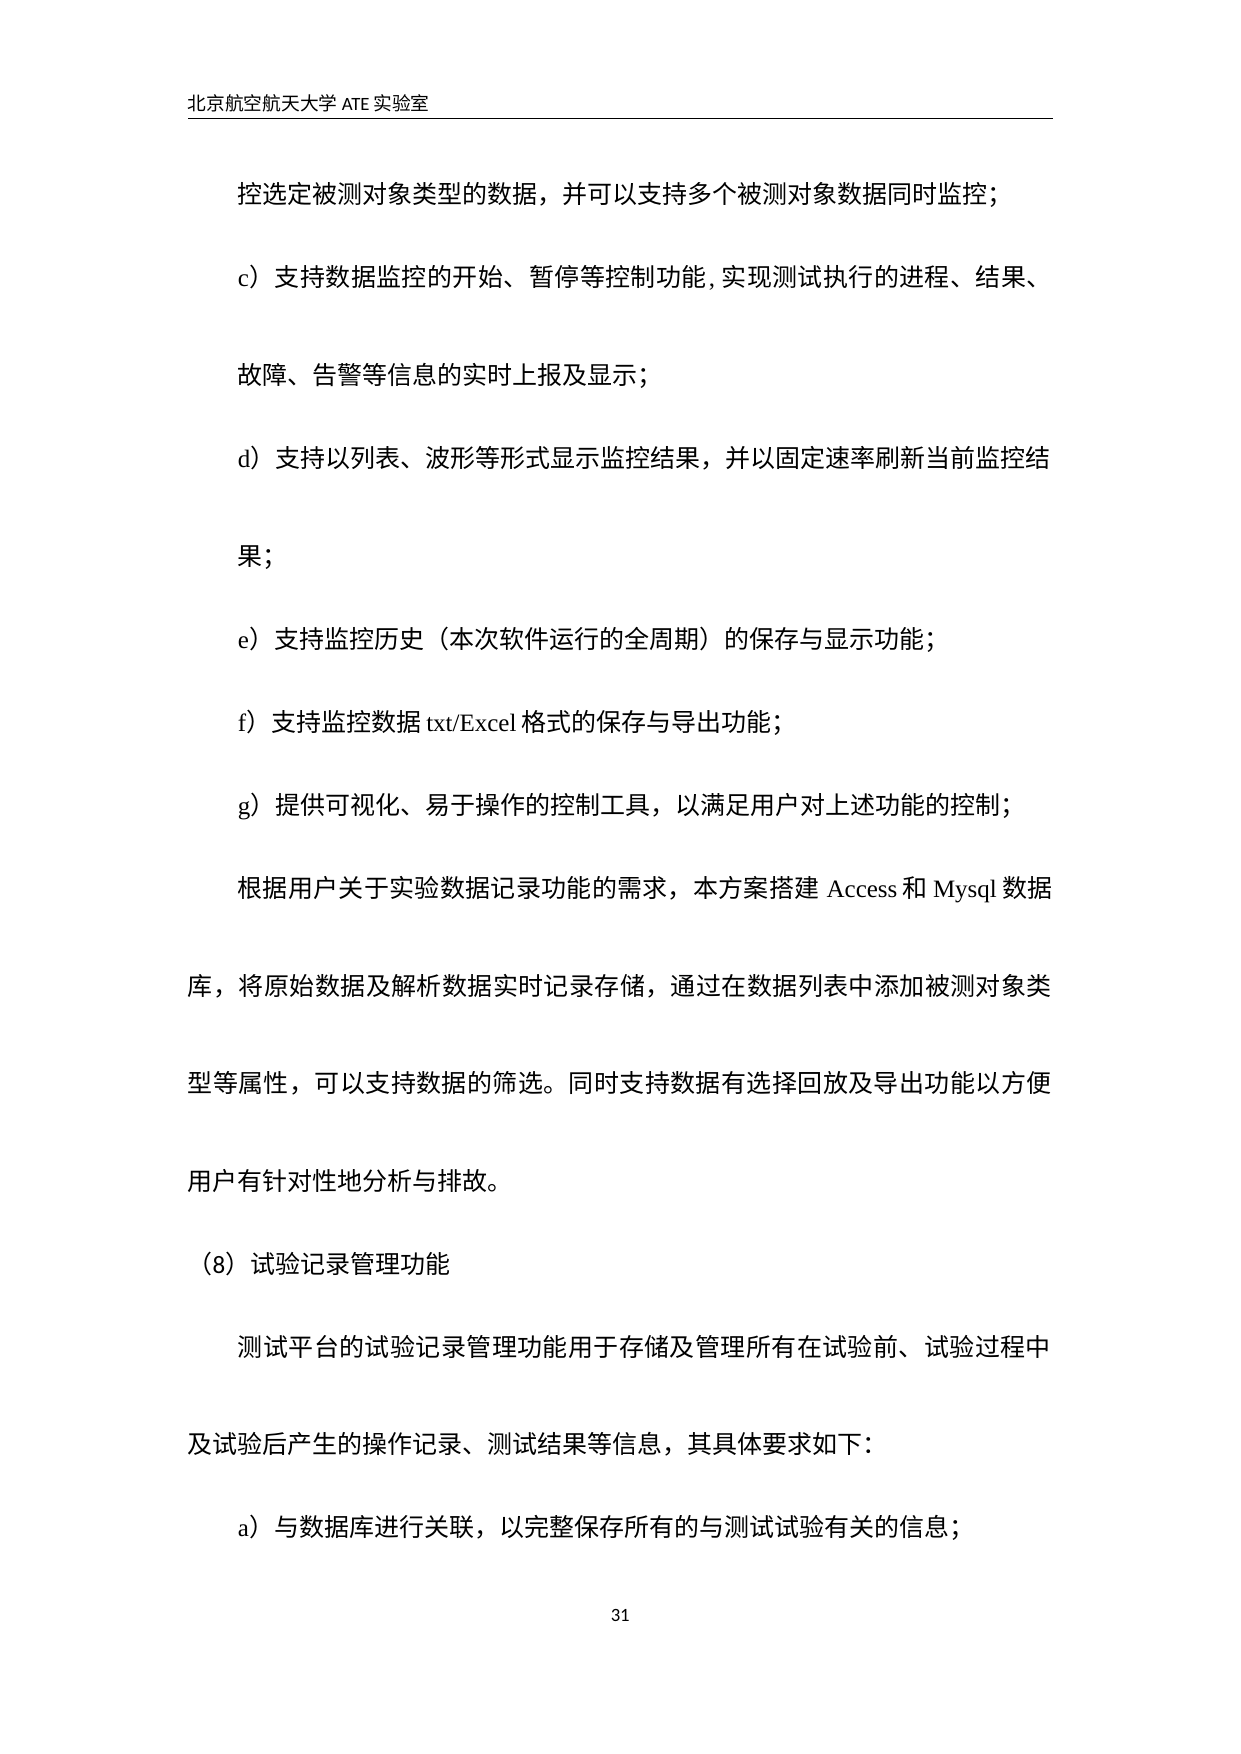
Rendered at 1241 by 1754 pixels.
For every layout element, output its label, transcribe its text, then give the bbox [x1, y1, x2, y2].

text d）支持以列表、波形等形式显示监控结果，并以固定速率刷新当前监控结果； [238, 424, 1053, 587]
text 测试平台的试验记录管理功能用于存储及管理所有在试验前、试验过程中及试验后产生的操作记录、测试结果等信息，其具体要求如下： [187, 1313, 1053, 1475]
text f）支持监控数据txt/Excel格式的保存与导出功能； [238, 688, 1053, 753]
text a）与数据库进行关联，以完整保存所有的与测试试验有关的信息； [238, 1493, 1053, 1558]
text 根据用户关于实验数据记录功能的需求，本方案搭建Access和Mysql数据库，将原始数据及解析数据实时记录存储，通过在数据列表中添加被测对象类型等属性，可以支持数据的筛选。同时支持数据有选择回放及导出功能以方便用户有针对性地分析与排故。 [187, 854, 1053, 1212]
text g）提供可视化、易于操作的控制工具，以满足用户对上述功能的控制； [238, 771, 1053, 836]
text c）支持数据监控的开始、暂停等控制功能, 实现测试执行的进程、结果、故障、告警等信息的实时上报及显示； [238, 243, 1053, 406]
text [238, 160, 1053, 225]
text （8）试验记录管理功能 [187, 1230, 1053, 1295]
text e）支持监控历史（本次软件运行的全周期）的保存与显示功能； [238, 605, 1053, 670]
